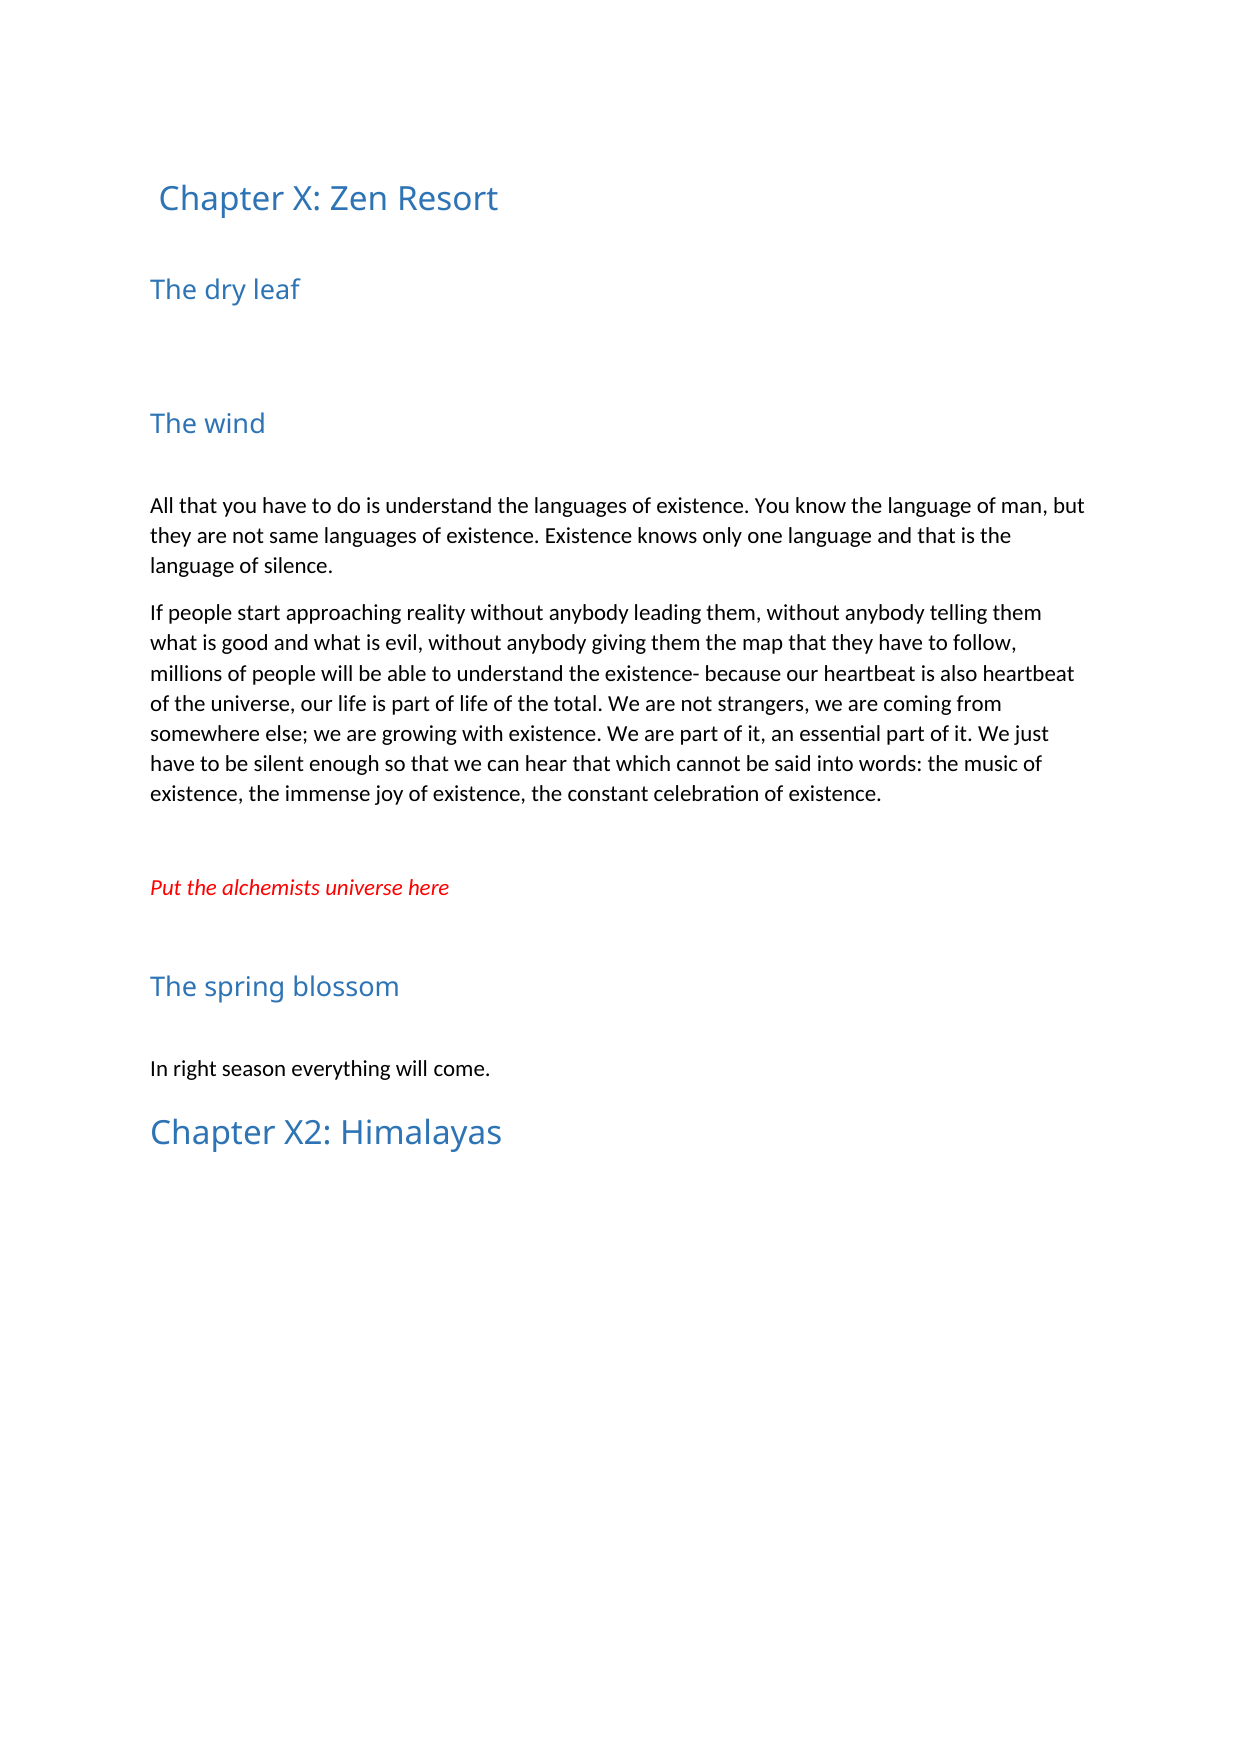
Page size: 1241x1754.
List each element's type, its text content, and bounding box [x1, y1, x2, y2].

text Put the alchemists universe here [150, 873, 1090, 901]
text All that you have to do is understand the languages of existence. You know the language of man, but they are not same languages of existence. Existence knows only one language and that is the language of silence. [150, 491, 1090, 579]
text In right season everything will come. [150, 1054, 1090, 1082]
subtitle The spring blossom [150, 967, 1090, 1004]
subtitle The dry leaf [150, 271, 1090, 308]
subtitle Chapter X: Zen Resort [150, 175, 1090, 220]
subtitle Chapter X2: Himalayas [150, 1109, 1090, 1154]
subtitle The wind [150, 404, 1090, 441]
text If people start approaching reality without anybody leading them, without anybody telling them what is good and what is evil, without anybody giving them the map that they have to follow, millions of people will be able to understand the existence- because our heartbeat is also heartbeat of the universe, our life is part of life of the total. We are not strangers, we are coming from somewhere else; we are growing with existence. We are part of it, an essential part of it. We just have to be silent enough so that we can hear that which cannot be said into words: the music of existence, the immense joy of existence, the constant celebration of existence. [150, 598, 1090, 808]
